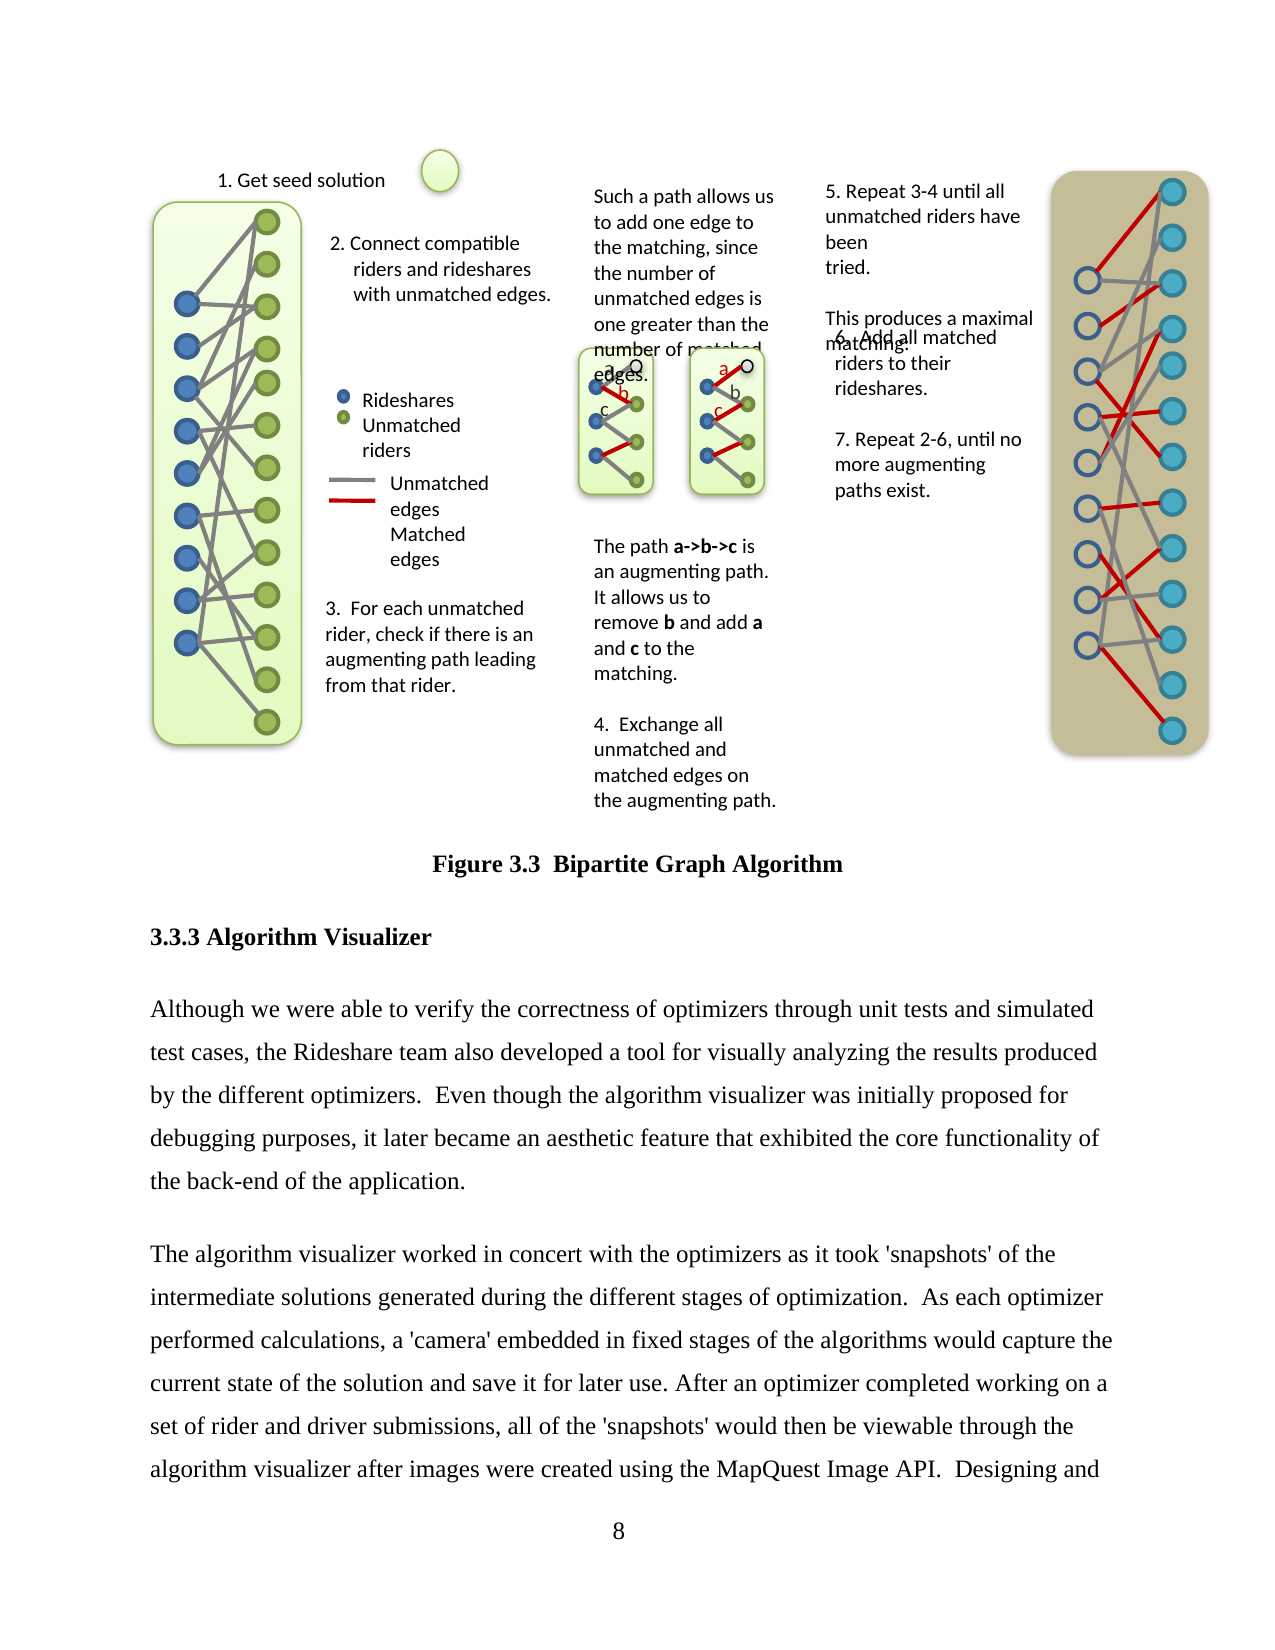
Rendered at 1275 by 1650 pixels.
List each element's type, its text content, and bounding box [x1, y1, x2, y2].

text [150, 1239, 1125, 1483]
text Figure 3.3 Bipartite Graph Algorithm [150, 849, 1125, 878]
text Although we were able to verify the correctness of optimizers through unit tests and simulated test cases, the Rideshare team also developed a tool for visually analyzing the results produced by the different optimizers. Even though the algorithm visualizer was initially proposed for debugging purposes, it later became an aesthetic feature that exhibited the core functionality of the back-end of the application. [150, 994, 1125, 1195]
text 3.3.3 Algorithm Visualizer [150, 922, 1125, 950]
